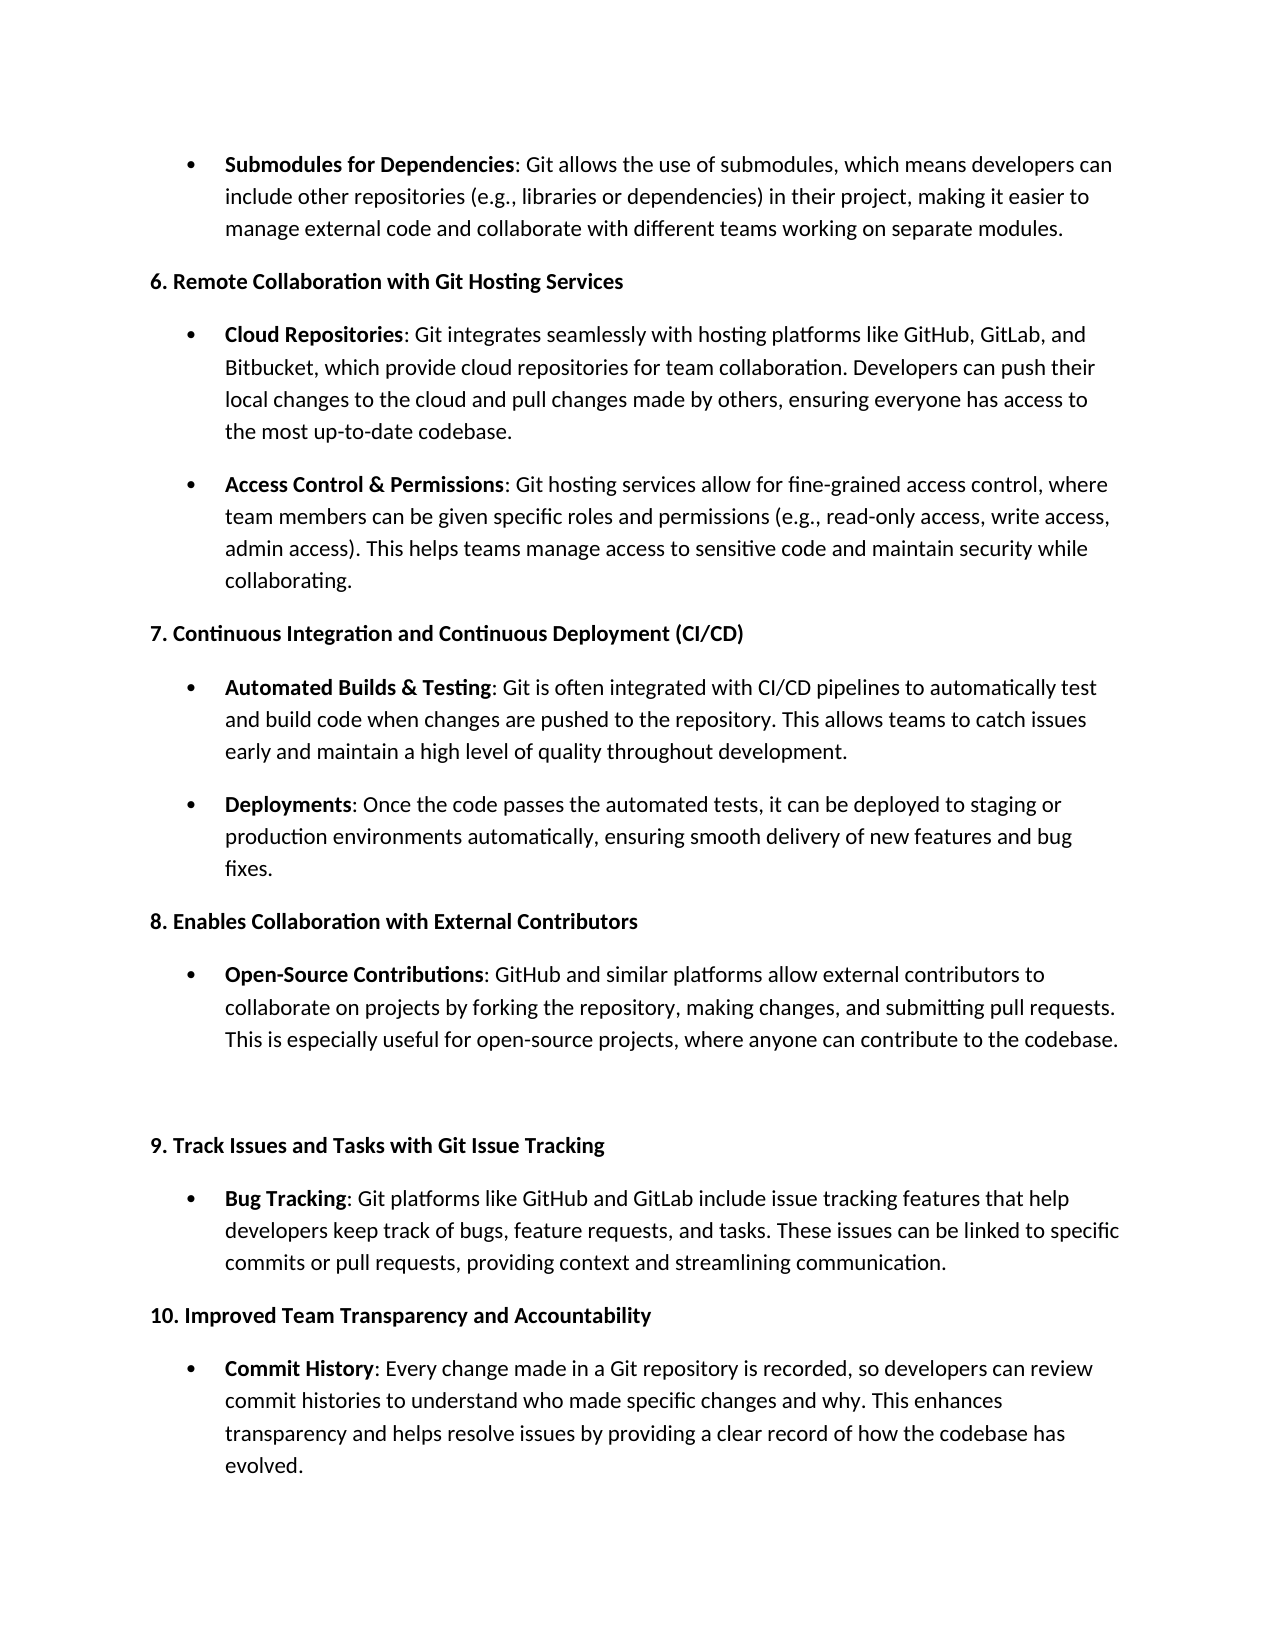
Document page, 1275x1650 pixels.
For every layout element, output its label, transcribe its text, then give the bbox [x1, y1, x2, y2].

text 8. Enables Collaboration with External Contributors [150, 907, 1125, 935]
text 10. Improved Team Transparency and Accountability [150, 1301, 1125, 1329]
list Commit History: Every change made in a Git repository is recorded, so developers can review commit histories to understand who made specific changes and why. This enhances transparency and helps resolve issues by providing a clear record of how the codebase has evolved. [187, 1354, 1125, 1479]
text 6. Remote Collaboration with Git Hosting Services [150, 267, 1125, 295]
list Cloud Repositories: Git integrates seamlessly with hosting platforms like GitHub, GitLab, and Bitbucket, which provide cloud repositories for team collaboration. Developers can push their local changes to the cloud and pull changes made by others, ensuring everyone has access to the most up-to-date codebase. [187, 320, 1125, 445]
list Access Control & Permissions: Git hosting services allow for fine-grained access control, where team members can be given specific roles and permissions (e.g., read-only access, write access, admin access). This helps teams manage access to sensitive code and maintain security while collaborating. [187, 470, 1125, 594]
list Deployments: Once the code passes the automated tests, it can be deployed to staging or production environments automatically, ensuring smooth delivery of new features and bug fixes. [187, 790, 1125, 882]
text 9. Track Issues and Tasks with Git Issue Tracking [150, 1131, 1125, 1159]
list Submodules for Dependencies: Git allows the use of submodules, which means developers can include other repositories (e.g., libraries or dependencies) in their project, making it easier to manage external code and collaborate with different teams working on separate modules. [187, 150, 1125, 242]
list Bug Tracking: Git platforms like GitHub and GitLab include issue tracking features that help developers keep track of bugs, feature requests, and tasks. These issues can be linked to specific commits or pull requests, providing context and streamlining communication. [187, 1184, 1125, 1276]
list Automated Builds & Testing: Git is often integrated with CI/CD pipelines to automatically test and build code when changes are pushed to the repository. This allows teams to catch issues early and maintain a high level of quality throughout development. [187, 673, 1125, 765]
list Open-Source Contributions: GitHub and similar platforms allow external contributors to collaborate on projects by forking the repository, making changes, and submitting pull requests. This is especially useful for open-source projects, where anyone can contribute to the codebase. [187, 960, 1125, 1053]
text 7. Continuous Integration and Continuous Deployment (CI/CD) [150, 619, 1125, 648]
